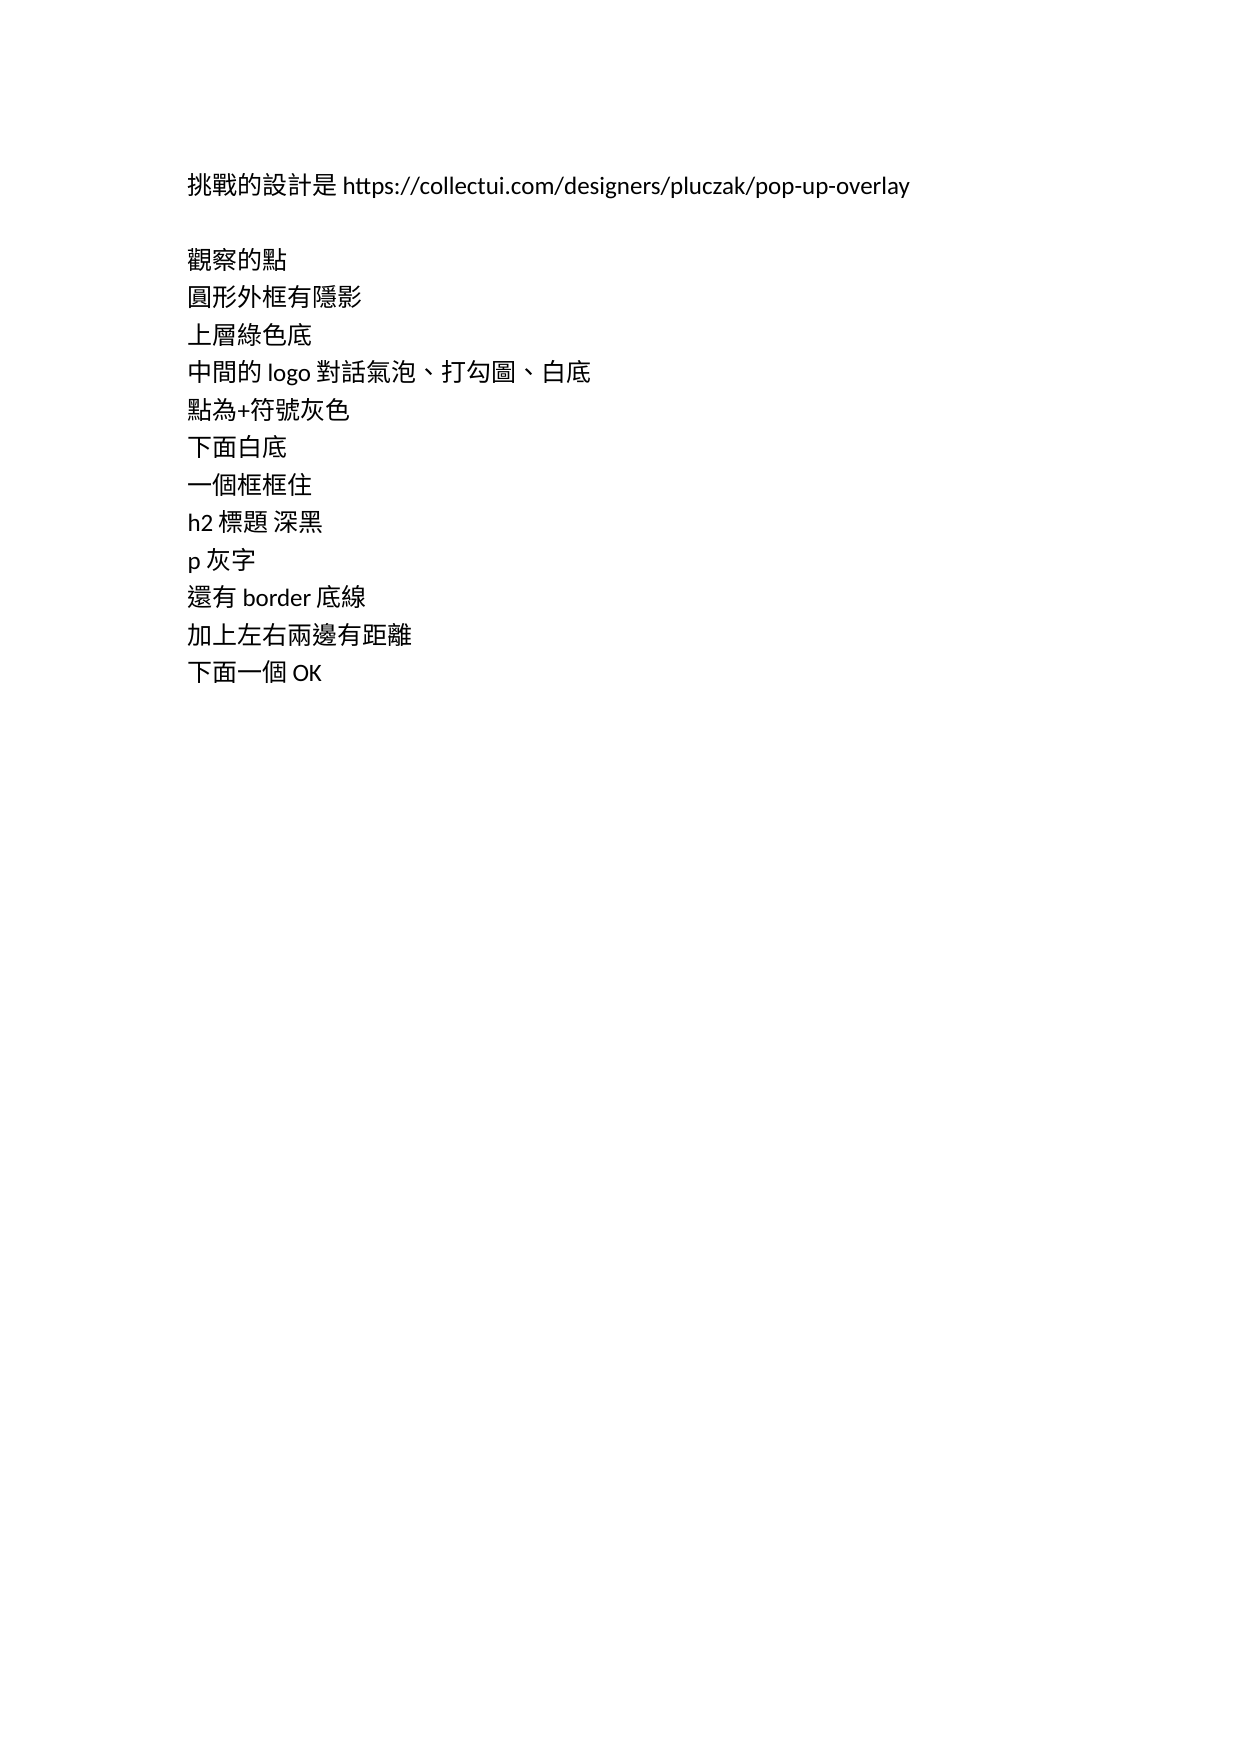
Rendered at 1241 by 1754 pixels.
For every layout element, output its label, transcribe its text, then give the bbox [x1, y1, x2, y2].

text 中間的logo對話氣泡、打勾圖、白底 [187, 352, 1053, 389]
text 加上左右兩邊有距離 [187, 614, 1053, 652]
text 點為+符號灰色 [187, 389, 1053, 427]
text 挑戰的設計是https://collectui.com/designers/pluczak/pop-up-overlay [187, 164, 1053, 202]
text 觀察的點 [187, 239, 1053, 277]
text 還有border底線 [187, 577, 1053, 614]
text 圓形外框有隱影 [187, 277, 1053, 314]
text p 灰字 [187, 539, 1053, 577]
text h2標題 深黑 [187, 502, 1053, 539]
text 一個框框住 [187, 464, 1053, 502]
text 下面一個OK [187, 652, 1053, 689]
text 下面白底 [187, 427, 1053, 464]
text 上層綠色底 [187, 314, 1053, 352]
